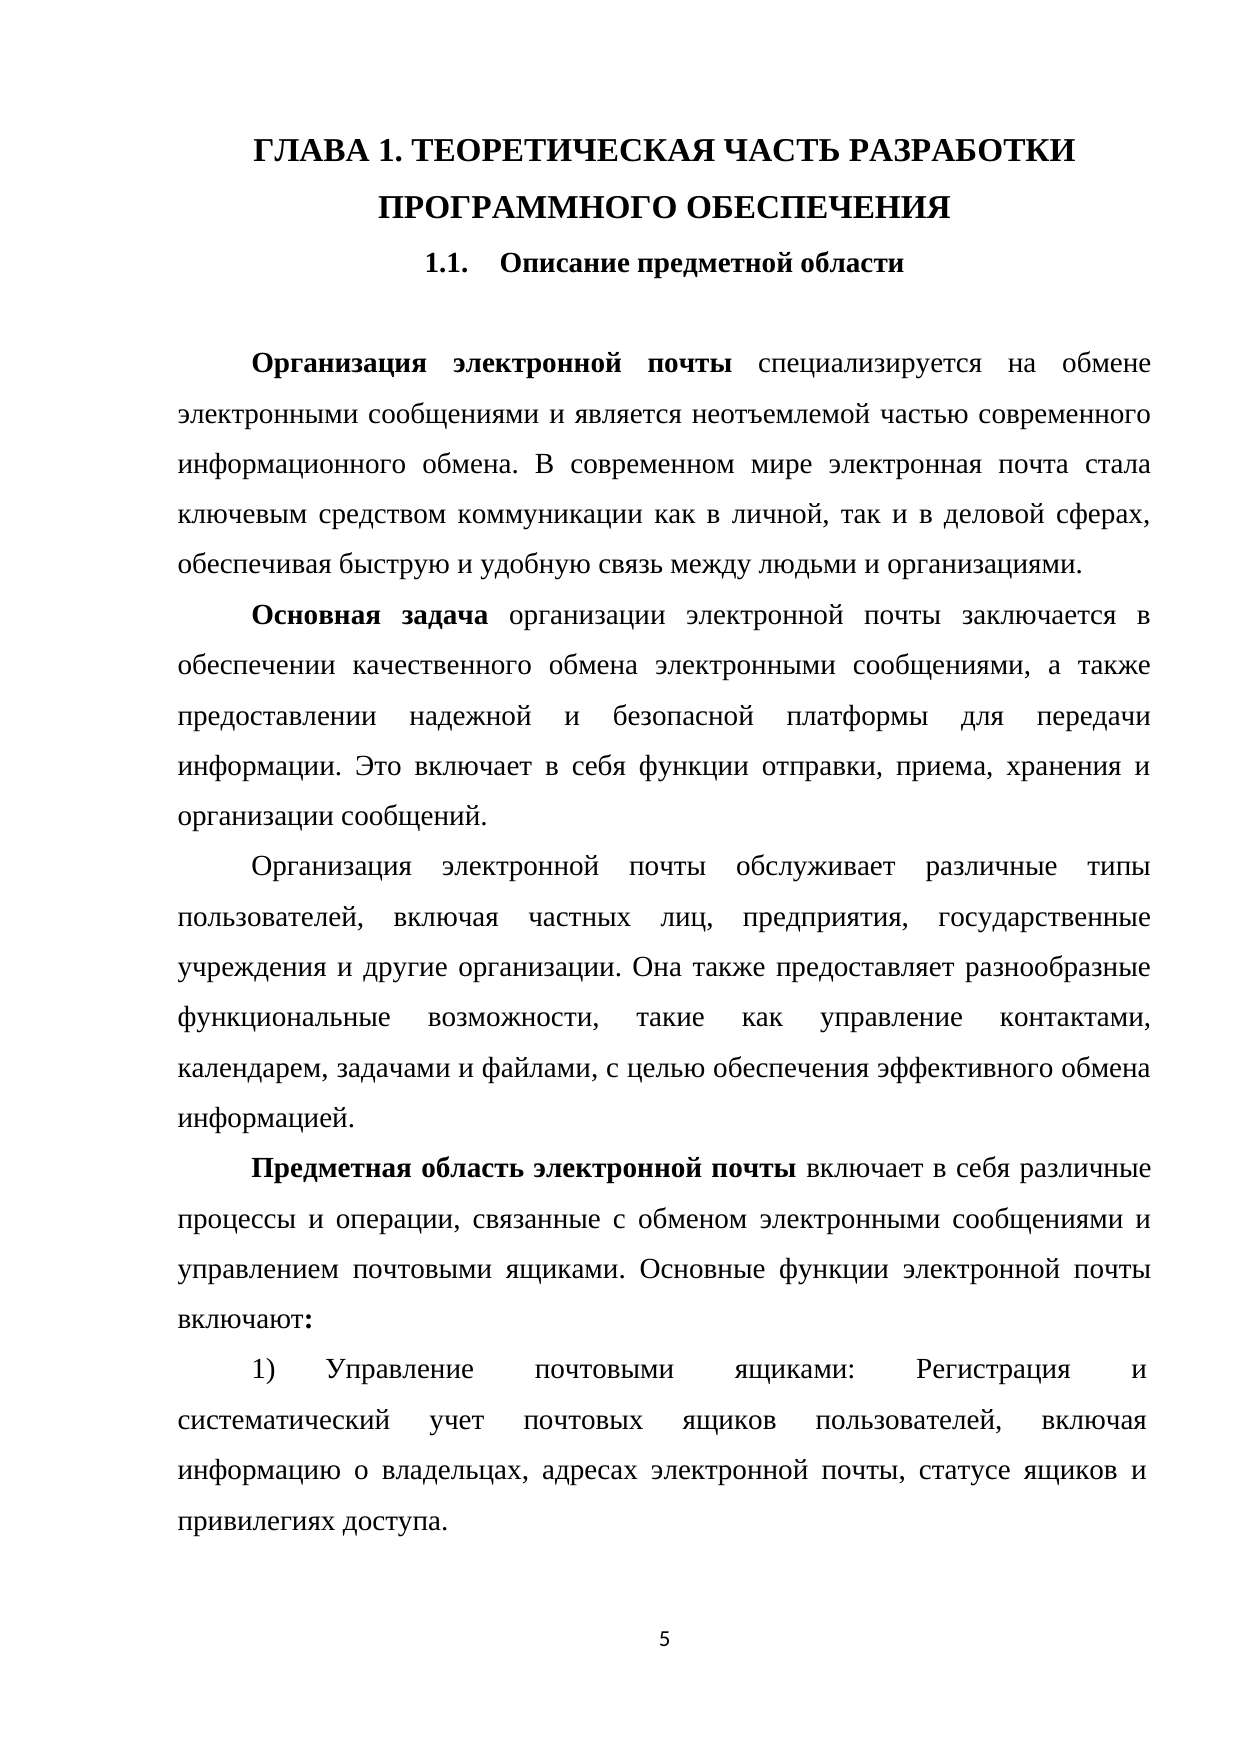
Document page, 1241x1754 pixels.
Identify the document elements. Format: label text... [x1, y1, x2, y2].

list Управление почтовыми ящиками: Регистрация и систематический учет почтовых ящиков пользователей, включая информацию о владельцах, адресах электронной почты, статусе ящиков и привилегиях доступа. [177, 1352, 1147, 1536]
text Организация электронной почты специализируется на обмене электронными сообщениями и является неотъемлемой частью современного информационного обмена. В современном мире электронная почта стала ключевым средством коммуникации как в личной, так и в деловой сферах, обеспечивая быструю и удобную связь между людьми и организациями. [177, 345, 1152, 580]
text Предметная область электронной почты включает в себя различные процессы и операции, связанные с обменом электронными сообщениями и управлением почтовыми ящиками. Основные функции электронной почты включают: [177, 1150, 1152, 1335]
text Организация электронной почты обслуживает различные типы пользователей, включая частных лиц, предприятия, государственные учреждения и другие организации. Она также предоставляет разнообразные функциональные возможности, такие как управление контактами, календарем, задачами и файлами, с целью обеспечения эффективного обмена информацией. [177, 848, 1152, 1134]
subtitle Глава 1. Теоретическая часть разработки программного обеспечения [177, 130, 1152, 226]
subtitle Описание предметной области [177, 245, 1152, 278]
text Основная задача организации электронной почты заключается в обеспечении качественного обмена электронными сообщениями, а также предоставлении надежной и безопасной платформы для передачи информации. Это включает в себя функции отправки, приема, хранения и организации сообщений. [177, 597, 1152, 832]
